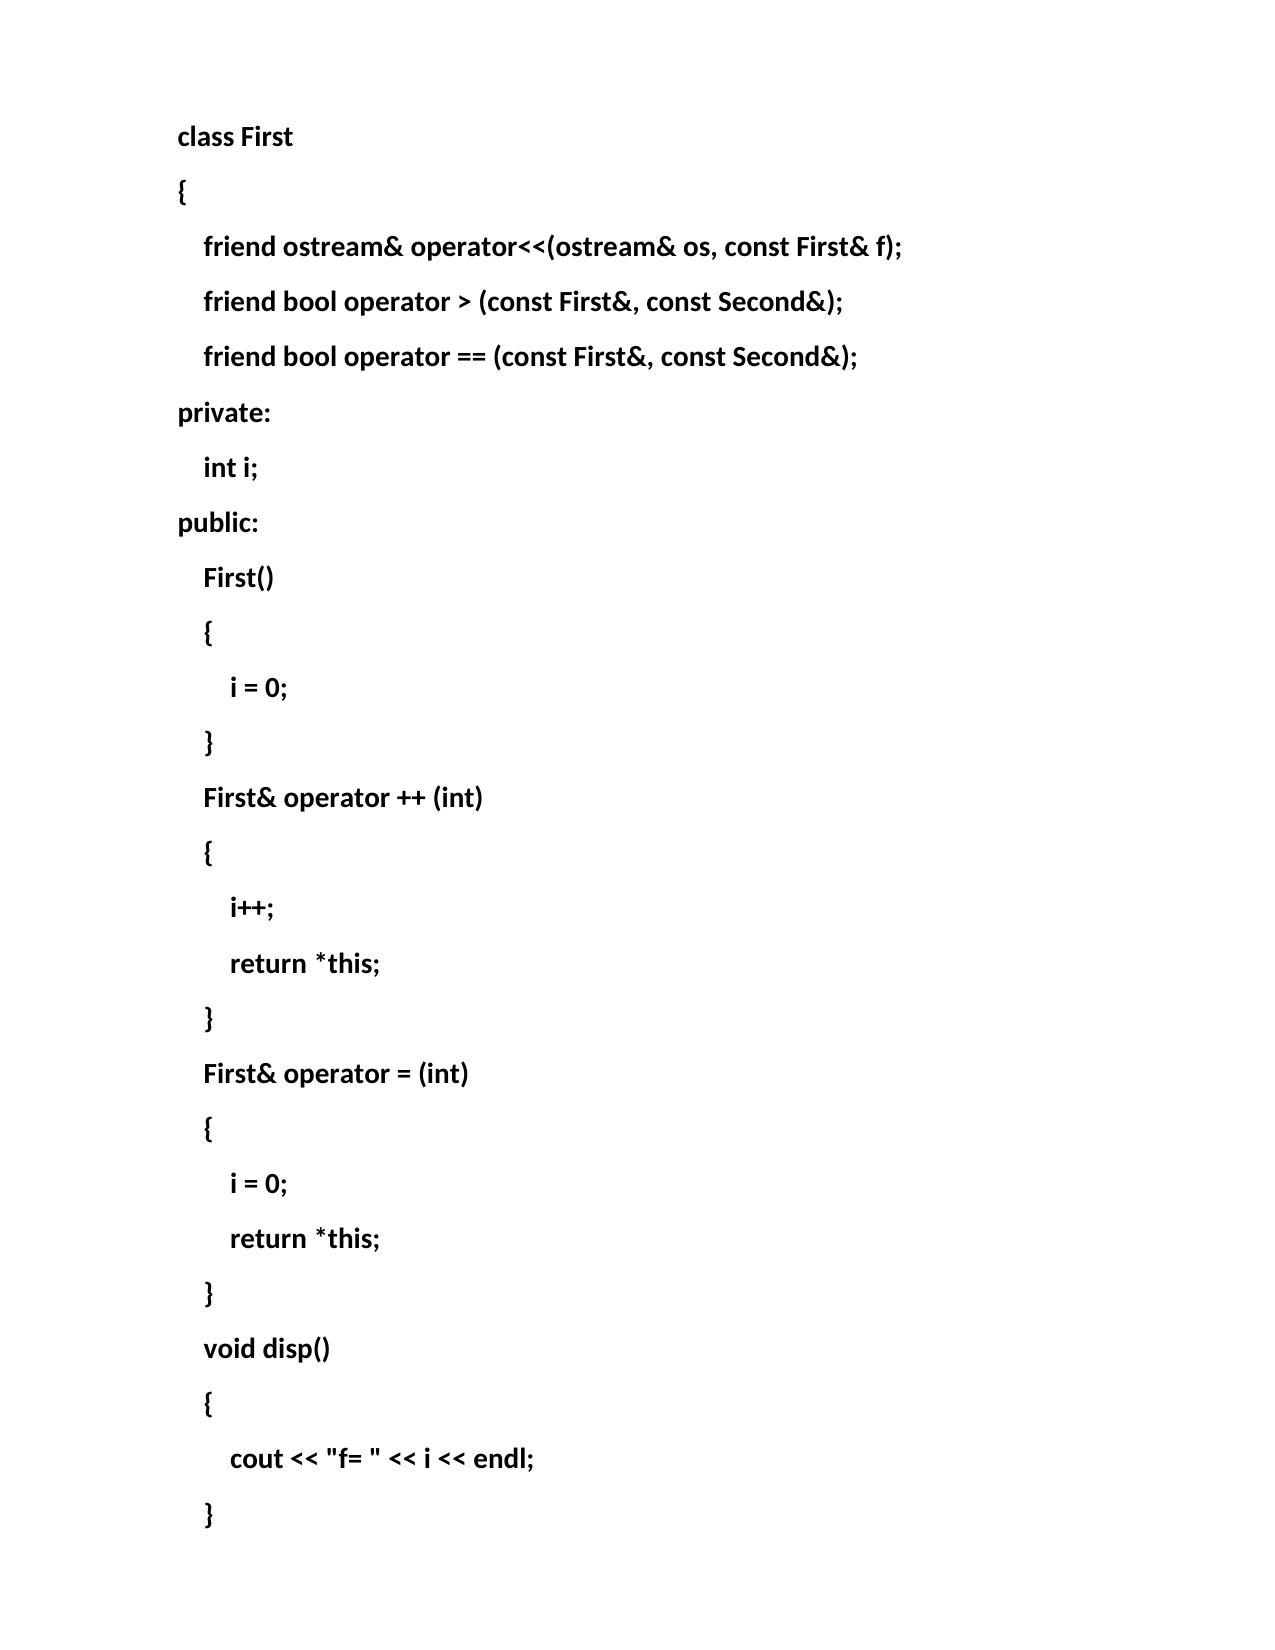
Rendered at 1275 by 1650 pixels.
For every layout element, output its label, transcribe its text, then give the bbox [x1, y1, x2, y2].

text void disp() [177, 1330, 1186, 1366]
text { [177, 1110, 1186, 1146]
text i = 0; [177, 1165, 1186, 1201]
text class First [177, 118, 1186, 154]
text First& operator ++ (int) [177, 779, 1186, 815]
text { [177, 173, 1186, 209]
text First& operator = (int) [177, 1055, 1186, 1091]
text int i; [177, 449, 1186, 484]
text } [177, 724, 1186, 760]
text } [177, 1000, 1186, 1035]
text return *this; [177, 945, 1186, 980]
text First() [177, 559, 1186, 594]
text i++; [177, 889, 1186, 925]
text friend ostream& operator<<(ostream& os, const First& f); [177, 228, 1186, 264]
text { [177, 614, 1186, 650]
text friend bool operator == (const First&, const Second&); [177, 338, 1186, 374]
text private: [177, 394, 1186, 429]
text { [177, 834, 1186, 870]
text public: [177, 504, 1186, 539]
text { [177, 1386, 1186, 1421]
text } [177, 1496, 1186, 1531]
text friend bool operator > (const First&, const Second&); [177, 283, 1186, 319]
text } [177, 1275, 1186, 1311]
text i = 0; [177, 669, 1186, 705]
text cout << "f= " << i << endl; [177, 1441, 1186, 1476]
text return *this; [177, 1220, 1186, 1256]
